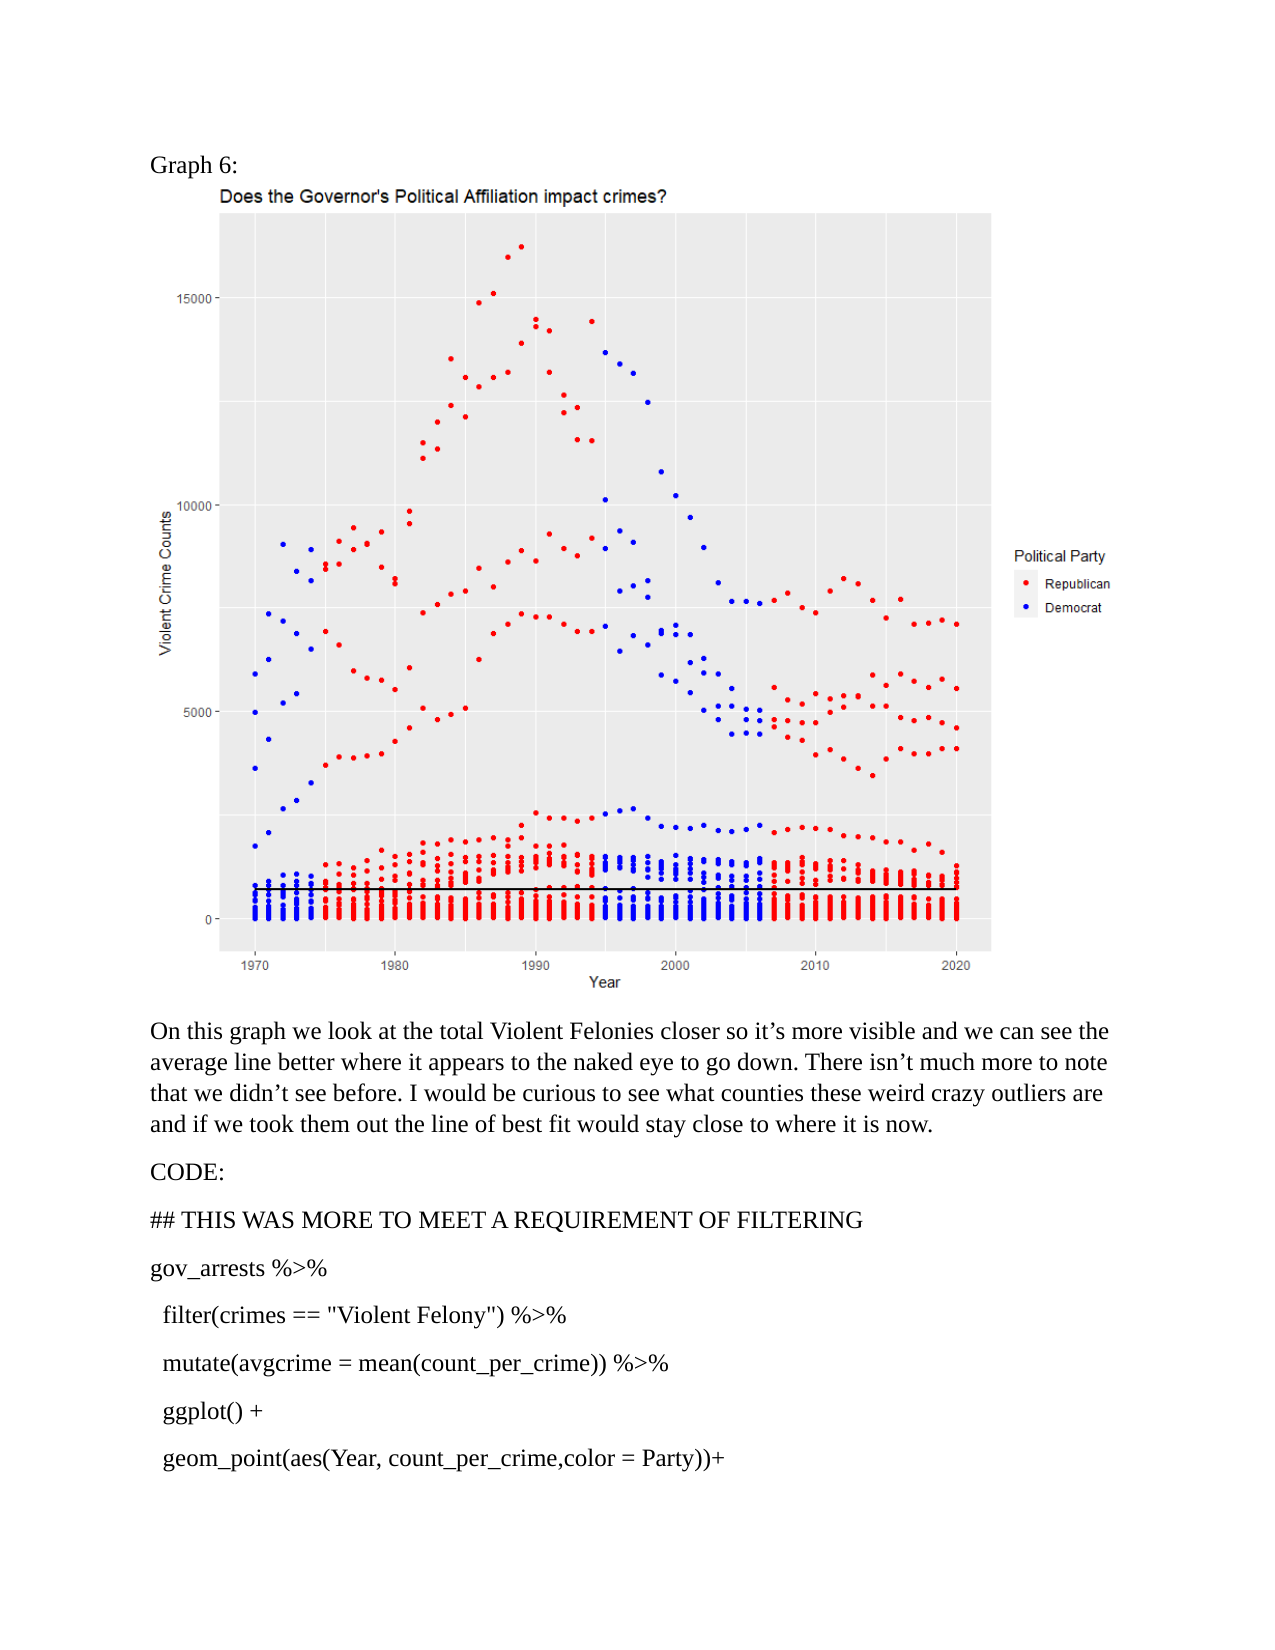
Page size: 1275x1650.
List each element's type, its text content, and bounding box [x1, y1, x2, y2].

text filter(crimes == "Violent Felony") %>% [150, 1300, 1125, 1329]
text On this graph we look at the total Violent Felonies closer so it’s more visible and we can see the average line better where it appears to the naked eye to go down. There isn’t much more to note that we didn’t see before. I would be curious to see what counties these weird crazy outliers are and if we took them out the line of best fit would stay close to where it is now. [150, 1016, 1125, 1138]
text mutate(avgcrime = mean(count_per_crime)) %>% [150, 1348, 1125, 1377]
text CODE: [150, 1157, 1125, 1186]
text geom_point(aes(Year, count_per_crime,color = Party))+ [150, 1443, 1125, 1472]
text gov_arrests %>% [150, 1253, 1125, 1281]
text ggplot() + [150, 1396, 1125, 1424]
picture [150, 181, 1125, 998]
text ## THIS WAS MORE TO MEET A REQUIREMENT OF FILTERING [150, 1205, 1125, 1234]
text Graph 6: [150, 150, 1125, 181]
